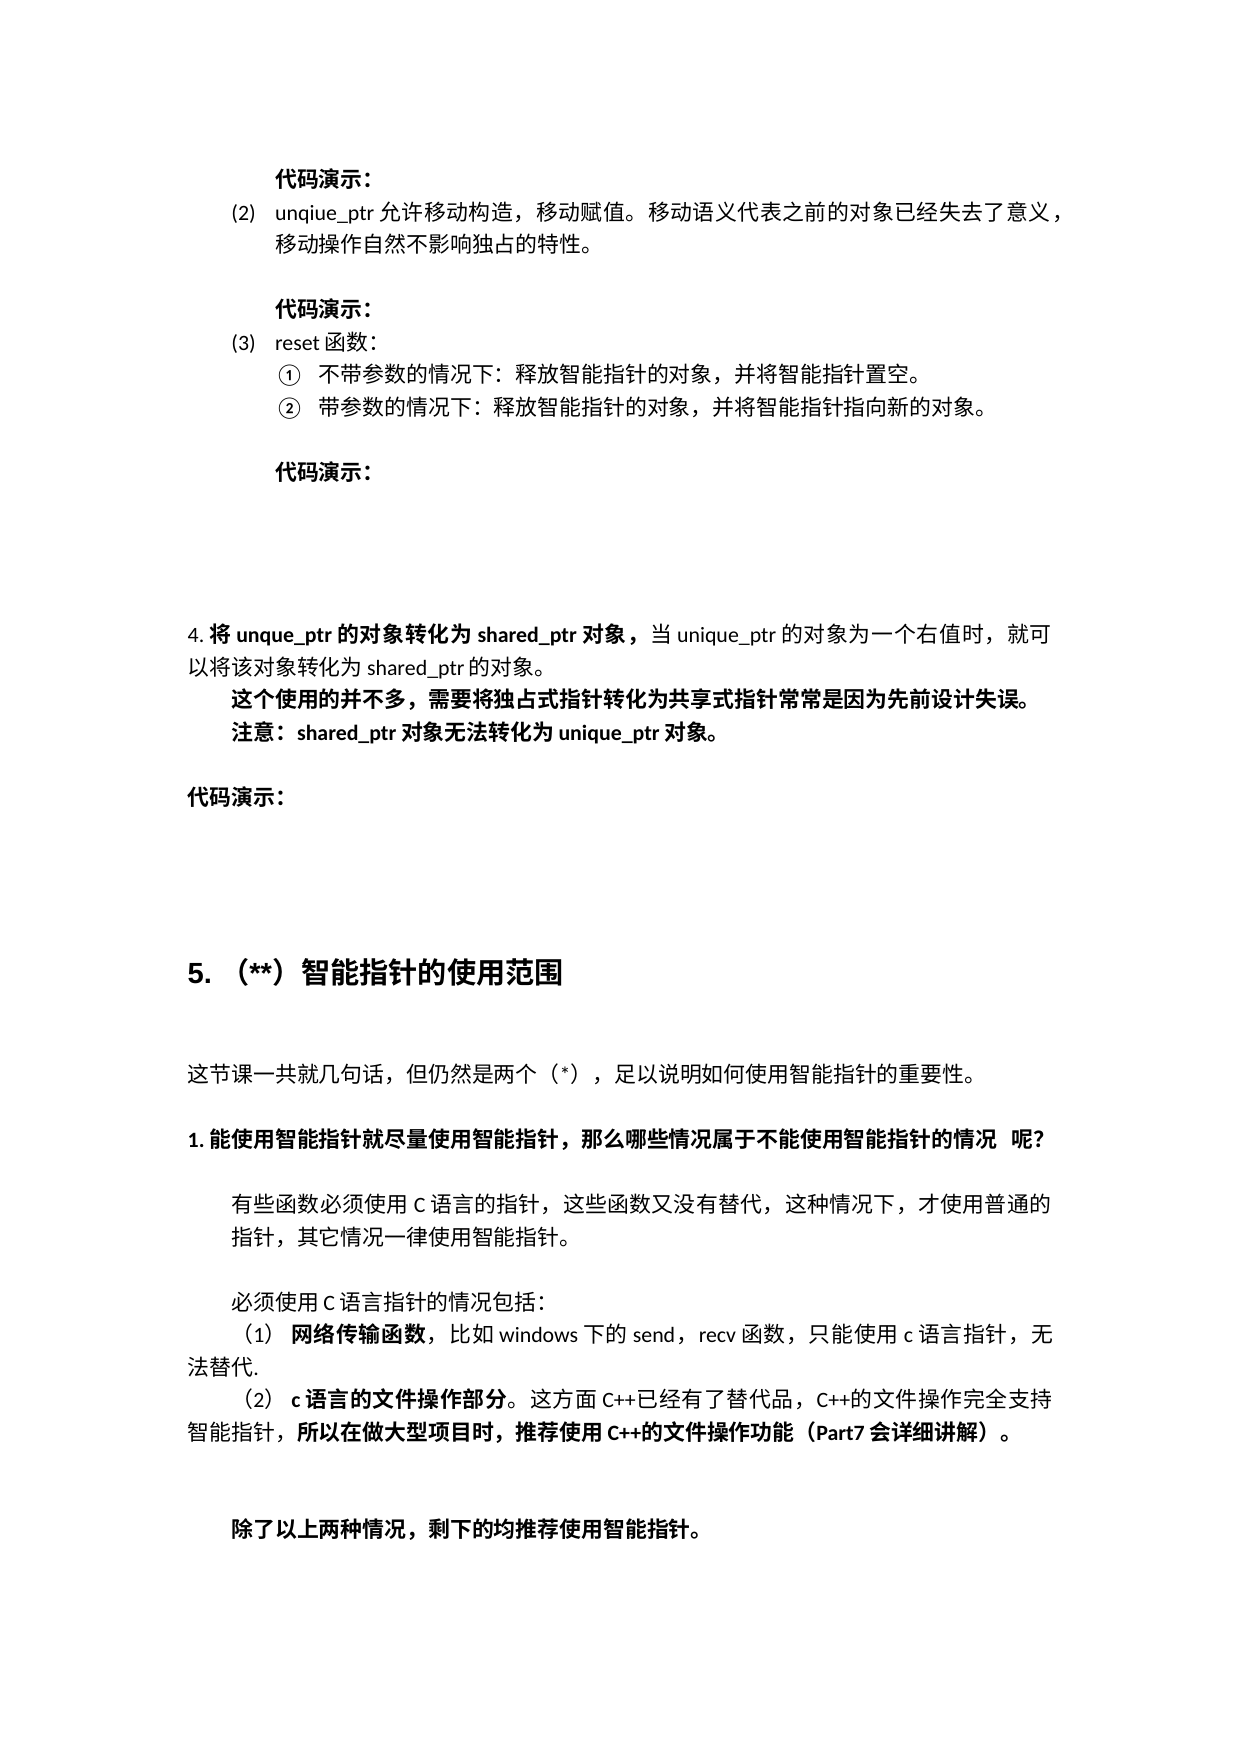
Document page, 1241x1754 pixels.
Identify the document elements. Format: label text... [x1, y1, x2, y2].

list 代码演示： [231, 292, 1053, 324]
list 代码演示： [187, 779, 1053, 812]
list 代码演示： [231, 162, 1053, 194]
list unqiue_ptr允许移动构造，移动赋值。移动语义代表之前的对象已经失去了意义，移动操作自然不影响独占的特性。 [231, 194, 1053, 259]
list 必须使用C语言指针的情况包括： [231, 1284, 1053, 1317]
list 将unque_ptr的对象转化为shared_ptr对象，当unique_ptr的对象为一个右值时，就可以将该对象转化为shared_ptr的对象。 [187, 617, 1053, 682]
list 除了以上两种情况，剩下的均推荐使用智能指针。 [187, 1512, 1053, 1544]
list reset函数： [231, 324, 1053, 357]
list 注意：shared_ptr对象无法转化为unique_ptr对象。 [187, 714, 1053, 747]
list 不带参数的情况下：释放智能指针的对象，并将智能指针置空。 [275, 357, 1053, 389]
list 能使用智能指针就尽量使用智能指针，那么哪些情况属于不能使用智能指针的情况 呢？ [187, 1122, 1053, 1154]
list 有些函数必须使用C语言的指针，这些函数又没有替代，这种情况下，才使用普通的指针，其它情况一律使用智能指针。 [231, 1187, 1053, 1252]
subtitle （**）智能指针的使用范围 [187, 939, 1053, 1004]
list c语言的文件操作部分。这方面C++已经有了替代品，C++的文件操作完全支持智能指针，所以在做大型项目时，推荐使用C++的文件操作功能（Part7会详细讲解）。 [187, 1382, 1053, 1447]
list 这个使用的并不多，需要将独占式指针转化为共享式指针常常是因为先前设计失误。 [187, 682, 1053, 714]
list 网络传输函数，比如windows下的send，recv函数，只能使用c语言指针，无法替代. [187, 1317, 1053, 1382]
list 带参数的情况下：释放智能指针的对象，并将智能指针指向新的对象。 [275, 389, 1053, 422]
list 代码演示： [231, 454, 1053, 487]
text 这节课一共就几句话，但仍然是两个（*），足以说明如何使用智能指针的重要性。 [187, 1057, 1053, 1089]
